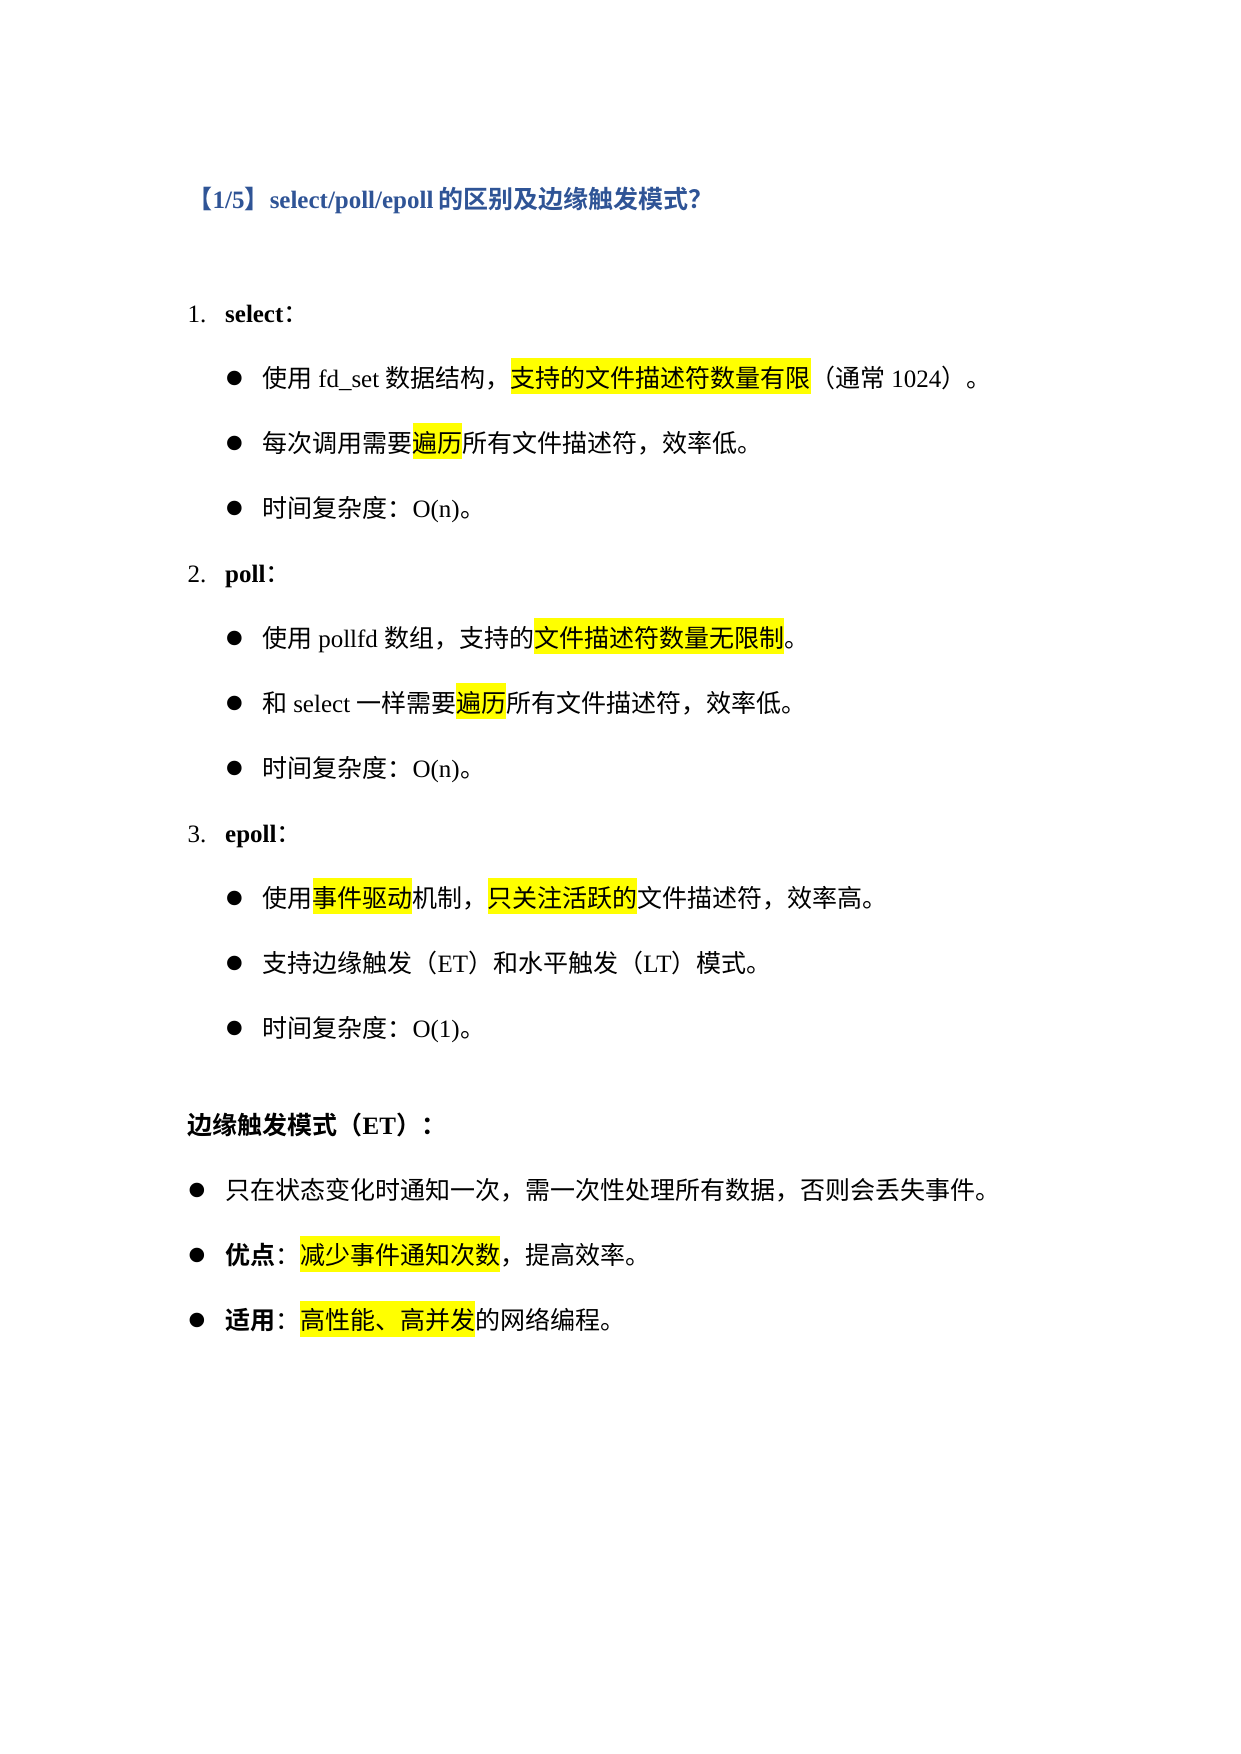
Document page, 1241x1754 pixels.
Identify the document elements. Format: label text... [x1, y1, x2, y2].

list 使用事件驱动机制，只关注活跃的文件描述符，效率高。 [225, 864, 1053, 929]
list 时间复杂度：O(1)。 [225, 994, 1053, 1059]
list ​select： [187, 279, 1053, 344]
list 支持边缘触发（ET）和水平触发（LT）模式。 [225, 929, 1053, 994]
list 使用 ​pollfd 数组，支持的文件描述符数量无限制。 [225, 604, 1053, 669]
list ​poll： [187, 539, 1053, 604]
list 使用 ​fd_set 数据结构，支持的文件描述符数量有限（通常 1024）。 [225, 344, 1053, 409]
list 时间复杂度：O(n)。 [225, 474, 1053, 539]
list 每次调用需要遍历所有文件描述符，效率低。 [225, 409, 1053, 474]
list 和 select 一样需要遍历所有文件描述符，效率低。 [225, 669, 1053, 734]
list 时间复杂度：O(n)。 [225, 734, 1053, 799]
text 【1/5】select/poll/epoll的区别及边缘触发模式？ [187, 165, 1053, 230]
list ​优点：减少事件通知次数，提高效率。 [187, 1221, 1053, 1286]
list ​只在状态变化时通知一次，需一次性处理所有数据，否则会丢失事件。 [187, 1156, 1053, 1221]
list ​epoll： [187, 799, 1053, 864]
text 边缘触发模式（ET）： [187, 1091, 1053, 1156]
list ​适用：高性能、高并发的网络编程。 [187, 1286, 1053, 1351]
